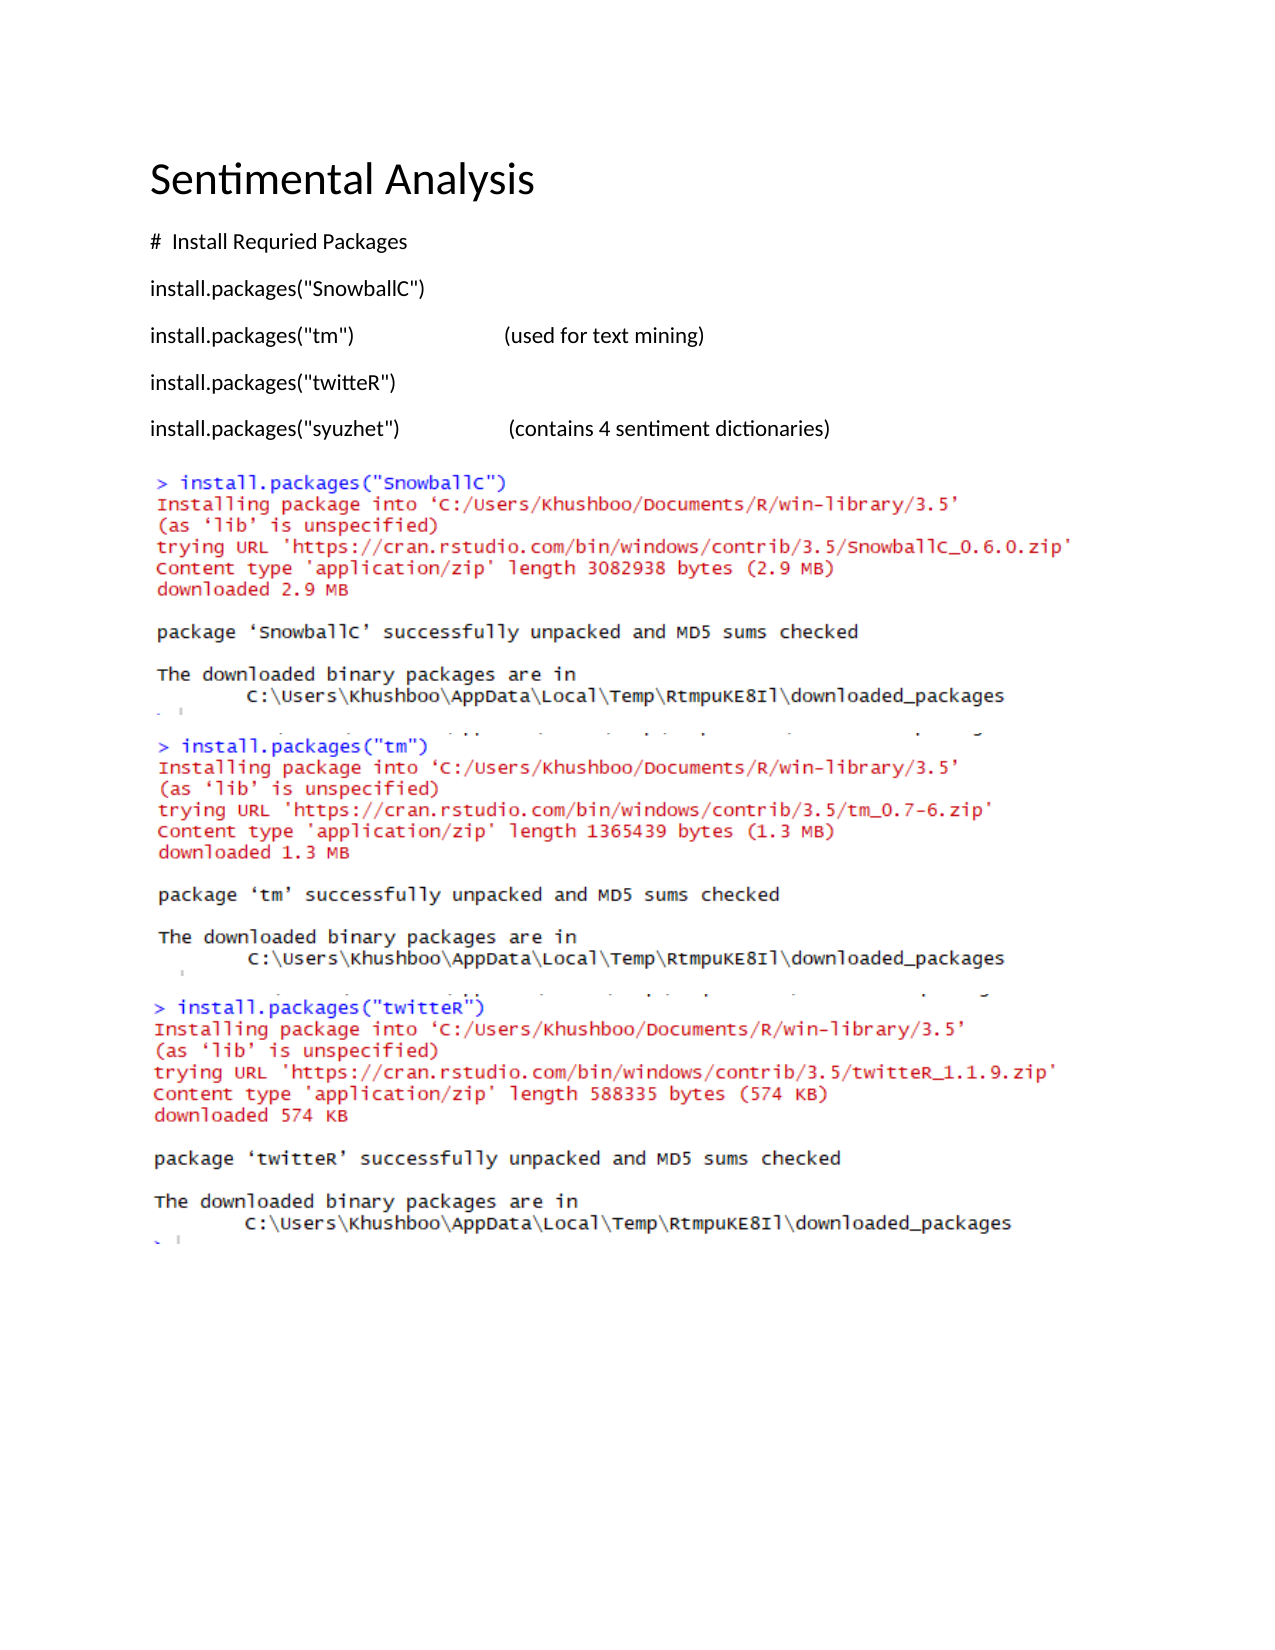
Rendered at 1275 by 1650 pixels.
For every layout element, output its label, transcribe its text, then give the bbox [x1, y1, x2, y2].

text install.packages("twitteR") [150, 368, 1125, 396]
text install.packages("tm") (used for text mining) [150, 321, 1125, 349]
picture [150, 994, 1125, 1244]
picture [150, 733, 1125, 976]
text # Install Requried Packages [150, 227, 1125, 255]
picture [150, 461, 1125, 715]
text Sentimental Analysis [150, 150, 1125, 206]
text install.packages("syuzhet") (contains 4 sentiment dictionaries) [150, 414, 1125, 442]
text install.packages("SnowballC") [150, 274, 1125, 302]
